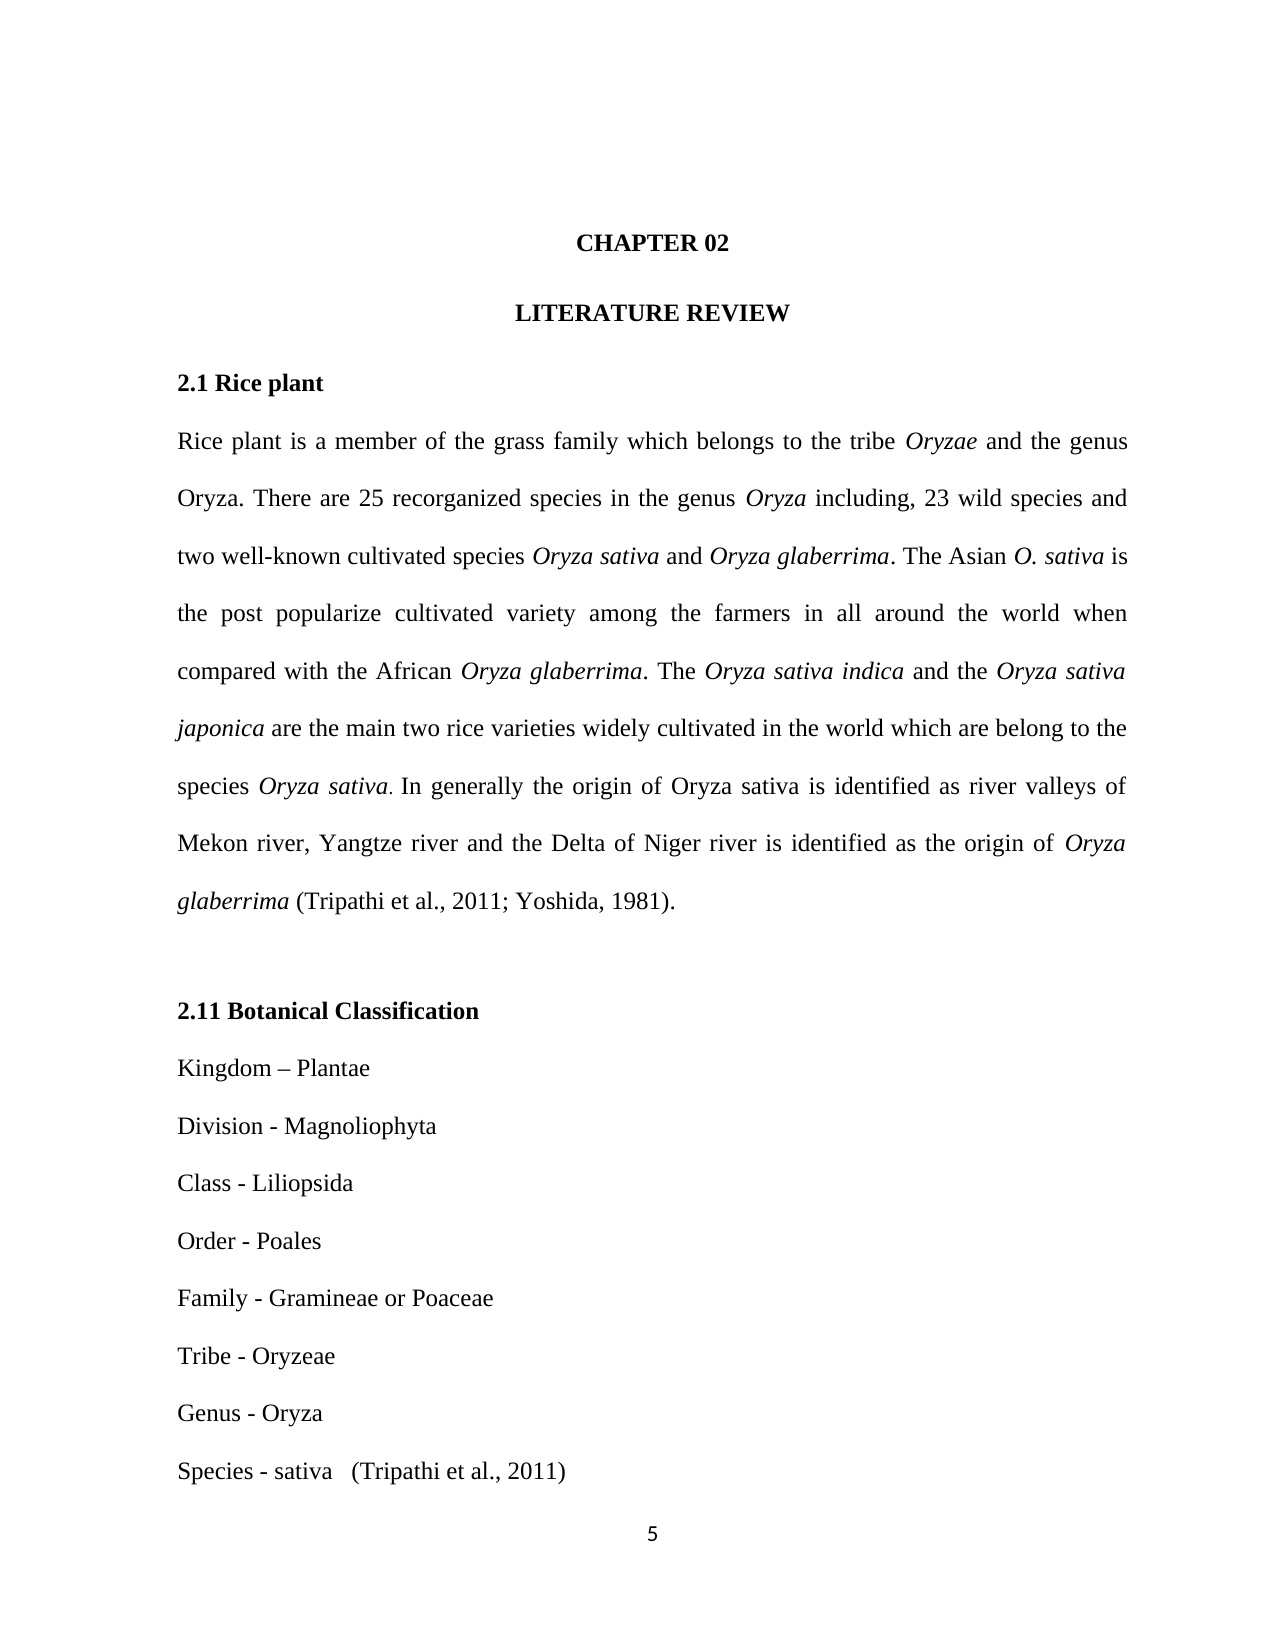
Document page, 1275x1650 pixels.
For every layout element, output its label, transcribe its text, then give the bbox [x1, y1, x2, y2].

text Rice plant is a member of the grass family which belongs to the tribe Oryzae and the genus Oryza. There are 25 recorganized species in the genus Oryza including, 23 wild species and two well-known cultivated species Oryza sativa and Oryza glaberrima. The Asian O. sativa is the post popularize cultivated variety among the farmers in all around the world when compared with the African Oryza glaberrima. The Oryza sativa indica and the Oryza sativa japonica are the main two rice varieties widely cultivated in the world which are belong to the species Oryza sativa. In generally the origin of Oryza sativa is identified as river valleys of Mekon river, Yangtze river and the Delta of Niger river is identified as the origin of Oryza glaberrima (Tripathi et al., 2011; Yoshida, 1981). [177, 426, 1128, 915]
subtitle LITERATURE REVIEW [177, 298, 1128, 327]
subtitle CHAPTER 02 [177, 228, 1128, 257]
subtitle 2.11 Botanical Classification [177, 996, 1128, 1025]
text Tribe - Oryzeae [177, 1341, 1128, 1370]
text Kingdom – Plantae [177, 1053, 1128, 1082]
text Genus - Oryza [177, 1398, 1128, 1427]
text Species - sativa (Tripathi et al., 2011) [177, 1456, 1128, 1485]
subtitle 2.1 Rice plant [177, 368, 1128, 397]
text Family - Gramineae or Poaceae [177, 1283, 1128, 1312]
text Order - Poales [177, 1226, 1128, 1255]
text Class - Liliopsida [177, 1168, 1128, 1197]
text Division - Magnoliophyta [177, 1111, 1128, 1140]
